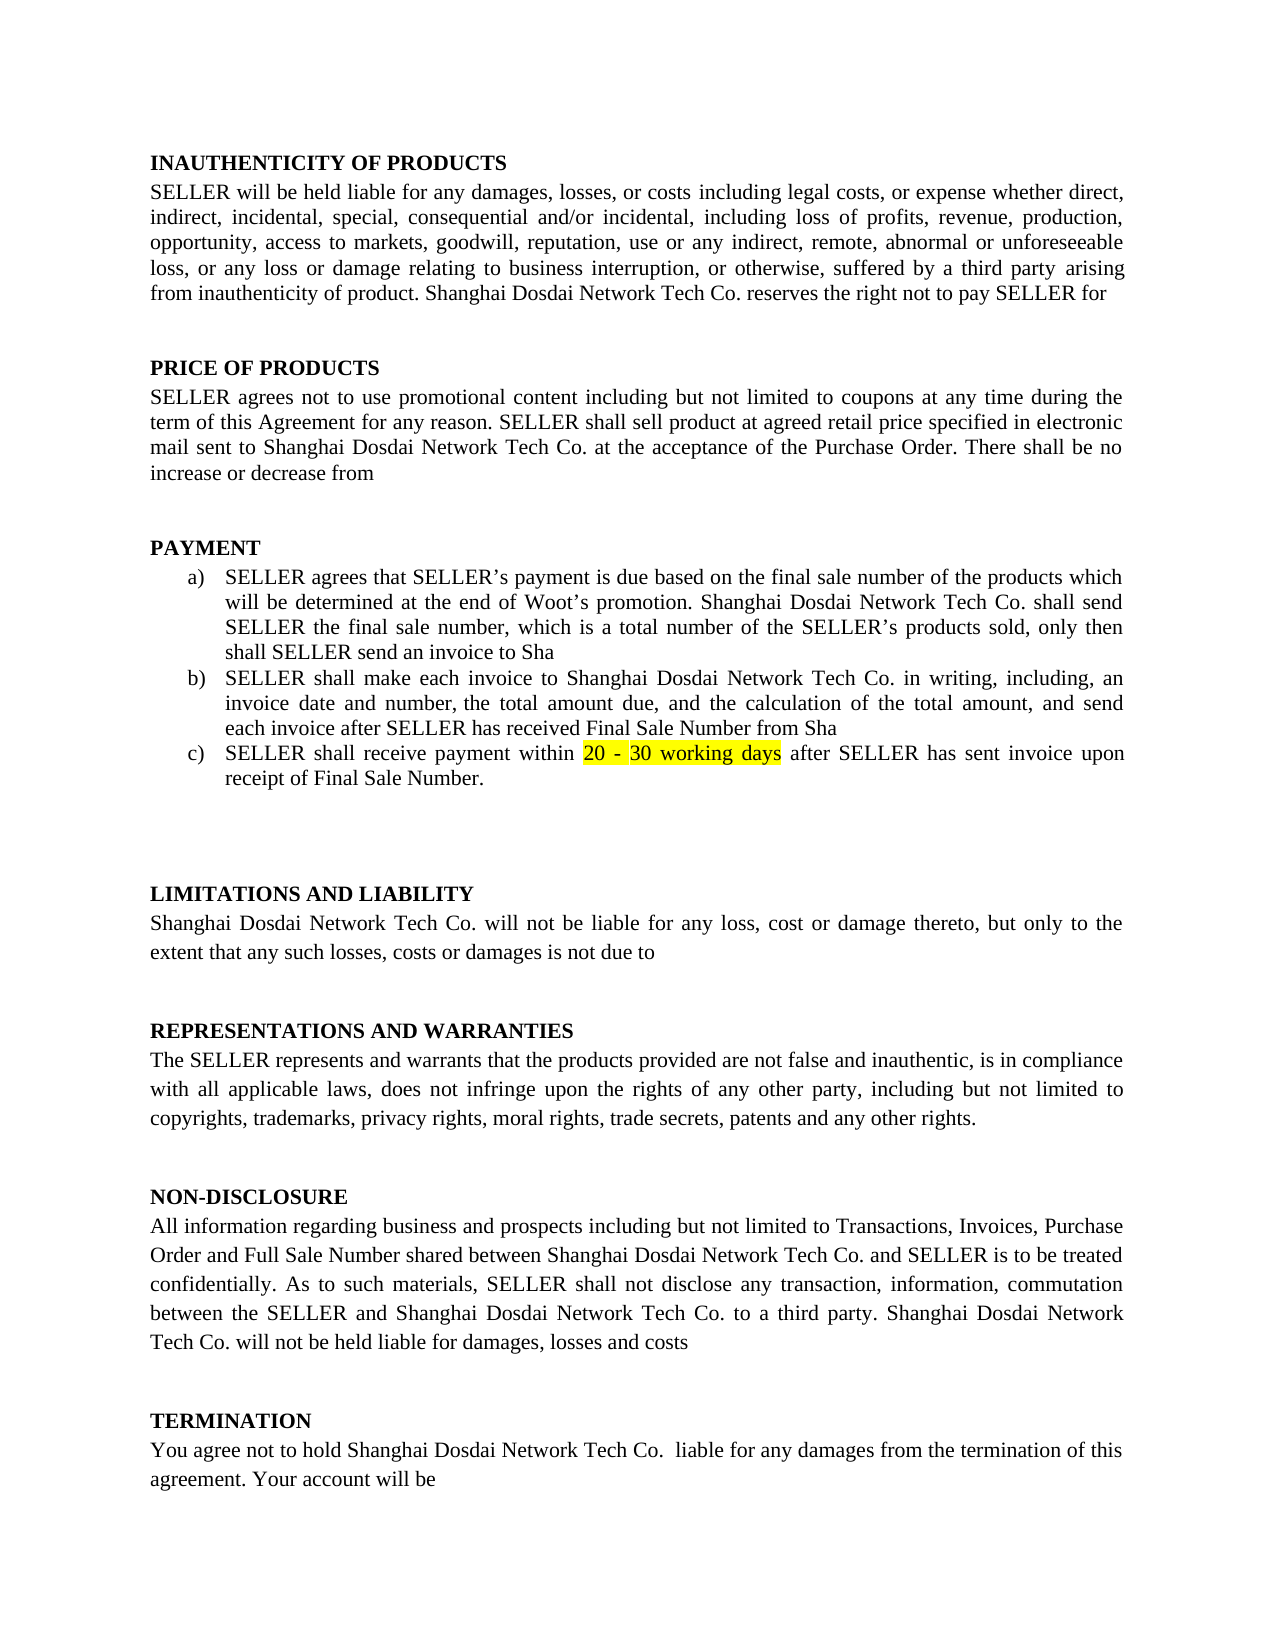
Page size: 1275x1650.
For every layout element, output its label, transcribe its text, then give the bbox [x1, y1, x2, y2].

text SELLER agrees not to use promotional content including but not limited to coupons at any time during the term of this Agreement for any reason. SELLER shall sell product at agreed retail price specified in electronic mail sent to Shanghai Dosdai Network Tech Co. at the acceptance of the Purchase Order. There shall be no increase or decrease from [150, 384, 1125, 485]
text You agree not to hold Shanghai Dosdai Network Tech Co. liable for any damages from the termination of this agreement. Your account will be [150, 1437, 1125, 1491]
subtitle PAYMENT [150, 535, 1125, 560]
list SELLER agrees that SELLER’s payment is due based on the final sale number of the products which will be determined at the end of Woot’s promotion. Shanghai Dosdai Network Tech Co. shall send SELLER the final sale number, which is a total number of the SELLER’s products sold, only then shall SELLER send an invoice to Sha [187, 564, 1125, 664]
subtitle LIMITATIONS AND LIABILITY [150, 881, 1125, 907]
subtitle NON-DISCLOSURE [150, 1184, 1125, 1209]
subtitle PRICE OF PRODUCTS [150, 355, 1125, 380]
list SELLER shall receive payment within 20 - 30 working days after SELLER has sent invoice upon receipt of Final Sale Number. [187, 740, 1125, 791]
subtitle TERMINATION [150, 1408, 1125, 1433]
subtitle REPRESENTATIONS AND WARRANTIES [150, 1018, 1125, 1043]
text All information regarding business and prospects including but not limited to Transactions, Invoices, Purchase Order and Full Sale Number shared between Shanghai Dosdai Network Tech Co. and SELLER is to be treated confidentially. As to such materials, SELLER shall not disclose any transaction, information, commutation between the SELLER and Shanghai Dosdai Network Tech Co. to a third party. Shanghai Dosdai Network Tech Co. will not be held liable for damages, losses and costs [150, 1213, 1125, 1354]
subtitle INAUTHENTICITY OF PRODUCTS [150, 150, 1125, 175]
text SELLER will be held liable for any damages, losses, or costs including legal costs, or expense whether direct, indirect, incidental, special, consequential and/or incidental, including loss of profits, revenue, production, opportunity, access to markets, goodwill, reputation, use or any indirect, remote, abnormal or unforeseeable loss, or any loss or damage relating to business interruption, or otherwise, suffered by a third party arising from inauthenticity of product. Shanghai Dosdai Network Tech Co. reserves the right not to pay SELLER for [150, 179, 1125, 305]
text Shanghai Dosdai Network Tech Co. will not be liable for any loss, cost or damage thereto, but only to the extent that any such losses, costs or damages is not due to [150, 910, 1125, 964]
text The SELLER represents and warrants that the products provided are not false and inauthentic, is in compliance with all applicable laws, does not infringe upon the rights of any other party, including but not limited to copyrights, trademarks, privacy rights, moral rights, trade secrets, patents and any other rights. [150, 1047, 1125, 1130]
list SELLER shall make each invoice to Shanghai Dosdai Network Tech Co. in writing, including, an invoice date and number, the total amount due, and the calculation of the total amount, and send each invoice after SELLER has received Final Sale Number from Sha [187, 664, 1125, 740]
